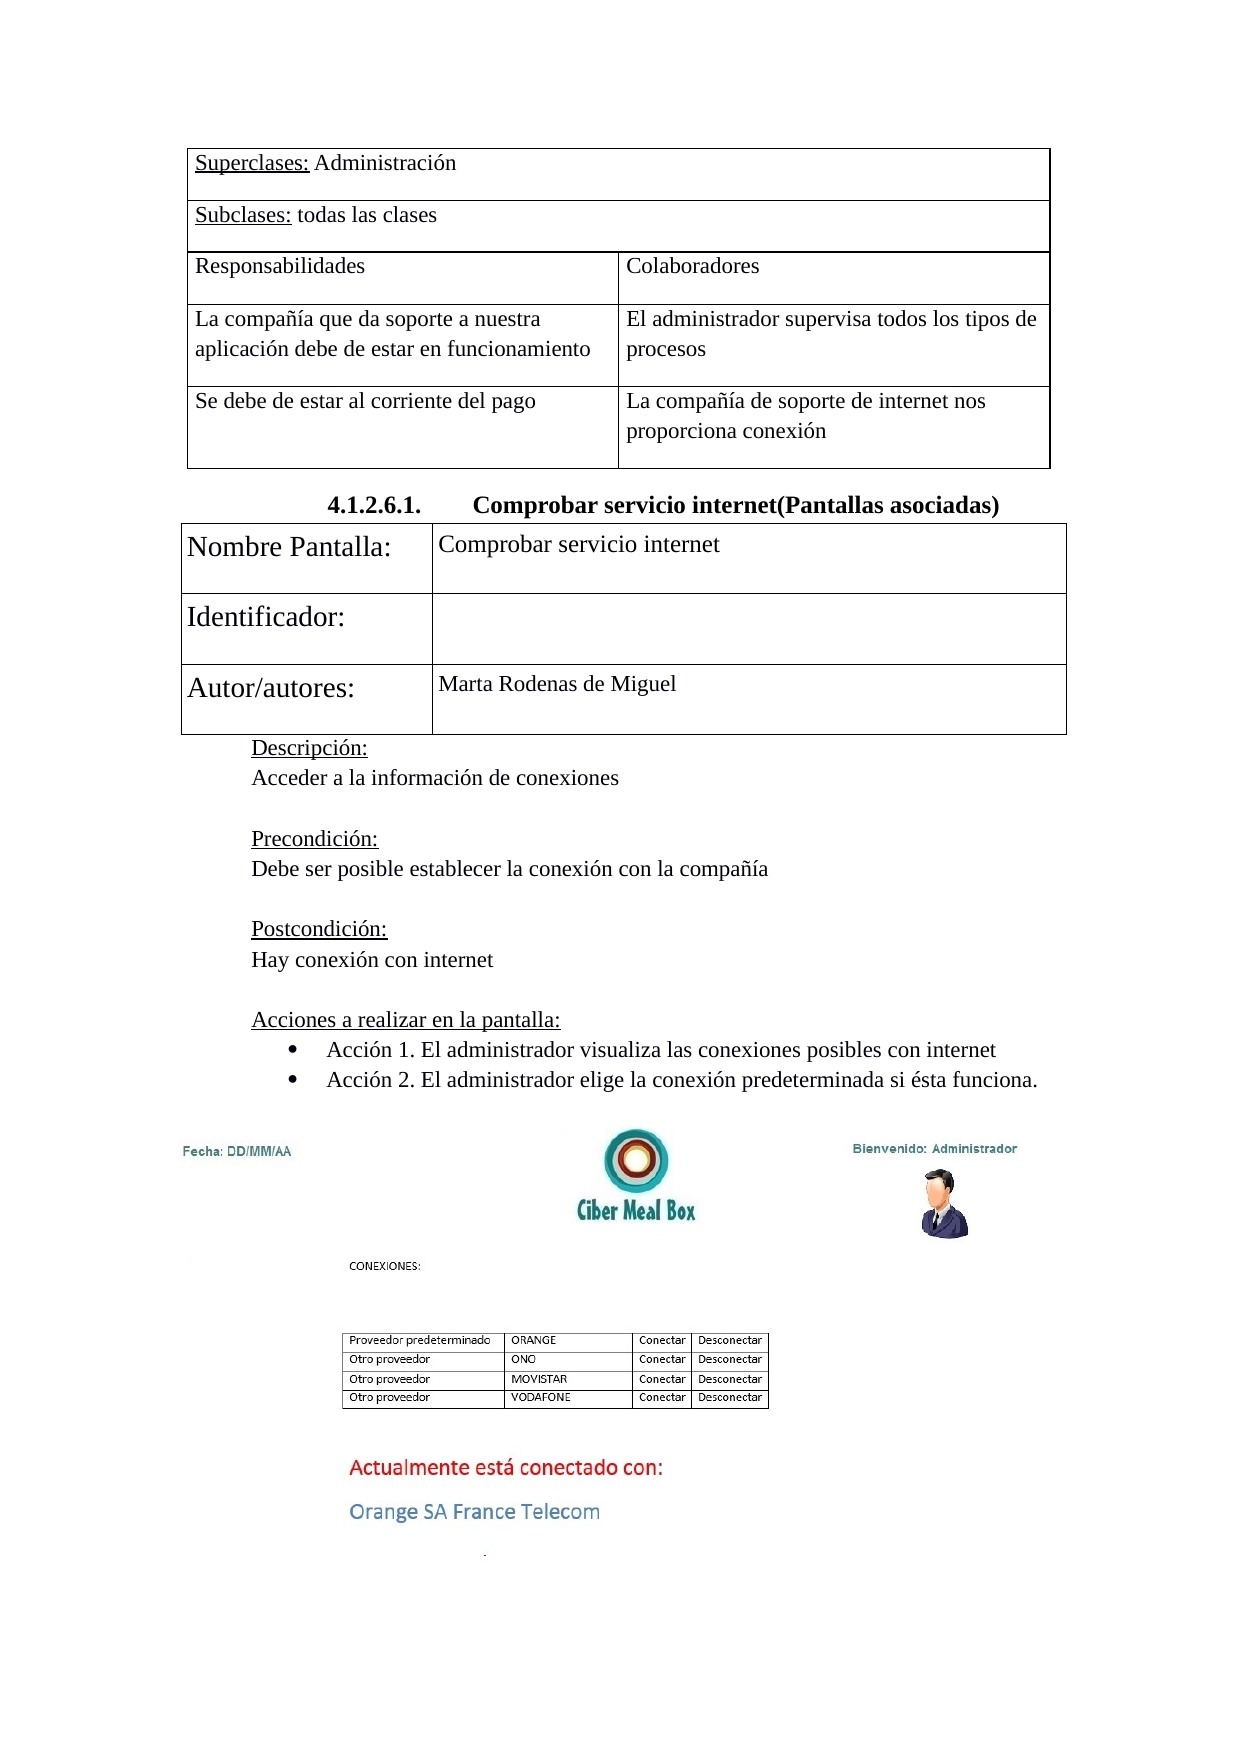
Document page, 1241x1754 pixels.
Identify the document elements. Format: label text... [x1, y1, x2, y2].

table_cell Marta Rodenas de Miguel [433, 665, 1066, 734]
table_cell El administrador supervisa todos los tipos de procesos [619, 305, 1049, 386]
table_cell [433, 594, 1066, 663]
text Debe ser posible establecer la conexión con la compañía [251, 855, 1063, 881]
text Descripción: [251, 735, 1063, 761]
text Precondición: [251, 825, 1063, 851]
text Hay conexión con internet [251, 946, 1063, 972]
table_cell Autor/autores: [182, 665, 432, 734]
table_cell Responsabilidades [188, 253, 618, 303]
list Acción 1. El administrador visualiza las conexiones posibles con internet [288, 1036, 1063, 1063]
table_header Nombre Pantalla: [182, 524, 432, 593]
text Acceder a la información de conexiones [251, 764, 1063, 791]
table_cell La compañía de soporte de internet nos proporciona conexión [619, 387, 1049, 468]
table_cell Subclases: todas las clases [188, 201, 1049, 251]
table_cell Superclases: Administración [188, 149, 1049, 200]
text Acciones a realizar en la pantalla: [251, 1006, 1063, 1032]
text Postcondición: [251, 915, 1063, 942]
table_cell Identificador: [182, 594, 432, 663]
table_cell Se debe de estar al corriente del pago [188, 387, 618, 468]
picture [177, 1126, 1063, 1579]
table_cell La compañía que da soporte a nuestra aplicación debe de estar en funcionamiento [188, 305, 618, 386]
table_header Comprobar servicio internet [433, 524, 1066, 593]
table_cell Colaboradores [619, 253, 1049, 303]
list Comprobar servicio internet(Pantallas asociadas) [327, 490, 1063, 519]
list Acción 2. El administrador elige la conexión predeterminada si ésta funciona. [288, 1066, 1063, 1093]
